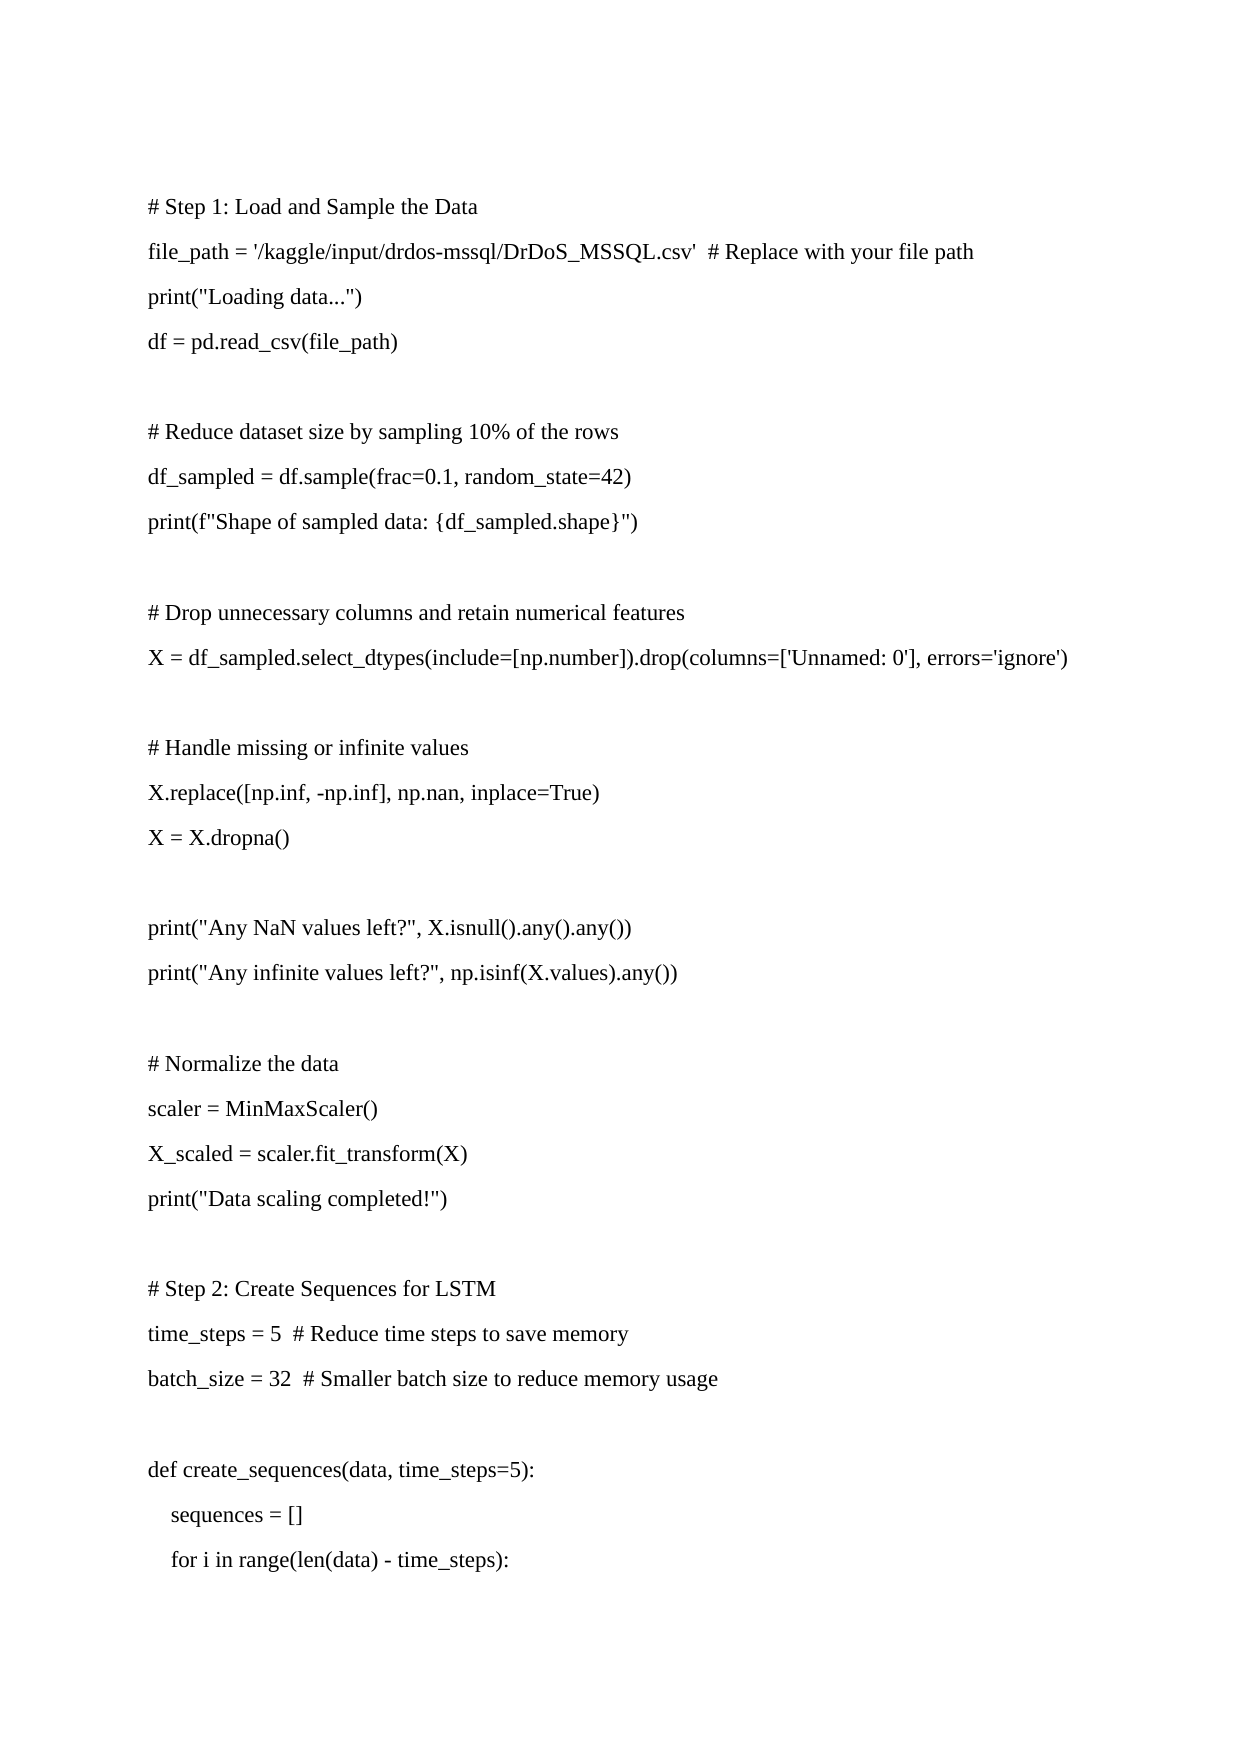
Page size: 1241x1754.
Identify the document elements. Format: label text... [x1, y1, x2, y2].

text # Step 2: Create Sequences for LSTM [148, 1275, 1093, 1302]
text print(f"Shape of sampled data: {df_sampled.shape}") [148, 508, 1093, 535]
text X.replace([np.inf, -np.inf], np.nan, inplace=True) [148, 779, 1093, 805]
text # Handle missing or infinite values [148, 734, 1093, 760]
text print("Any NaN values left?", X.isnull().any().any()) [148, 914, 1093, 941]
text print("Any infinite values left?", np.isinf(X.values).any()) [148, 959, 1093, 986]
text print("Data scaling completed!") [148, 1185, 1093, 1211]
text X = df_sampled.select_dtypes(include=[np.number]).drop(columns=['Unnamed: 0'], errors='ignore') [148, 644, 1093, 670]
text time_steps = 5 # Reduce time steps to save memory [148, 1320, 1093, 1347]
text file_path = '/kaggle/input/drdos-mssql/DrDoS_MSSQL.csv' # Replace with your file path [148, 238, 1093, 264]
text # Normalize the data [148, 1050, 1093, 1076]
text # Reduce dataset size by sampling 10% of the rows [148, 418, 1093, 444]
text # Drop unnecessary columns and retain numerical features [148, 599, 1093, 625]
text for i in range(len(data) - time_steps): [148, 1546, 1093, 1572]
text X_scaled = scaler.fit_transform(X) [148, 1140, 1093, 1166]
text def create_sequences(data, time_steps=5): [148, 1456, 1093, 1482]
text df = pd.read_csv(file_path) [148, 328, 1093, 354]
text X = X.dropna() [148, 824, 1093, 851]
text batch_size = 32 # Smaller batch size to reduce memory usage [148, 1365, 1093, 1392]
text df_sampled = df.sample(frac=0.1, random_state=42) [148, 463, 1093, 490]
text # Step 1: Load and Sample the Data [148, 193, 1093, 219]
text sequences = [] [148, 1501, 1093, 1527]
text scaler = MinMaxScaler() [148, 1095, 1093, 1121]
text print("Loading data...") [148, 283, 1093, 309]
